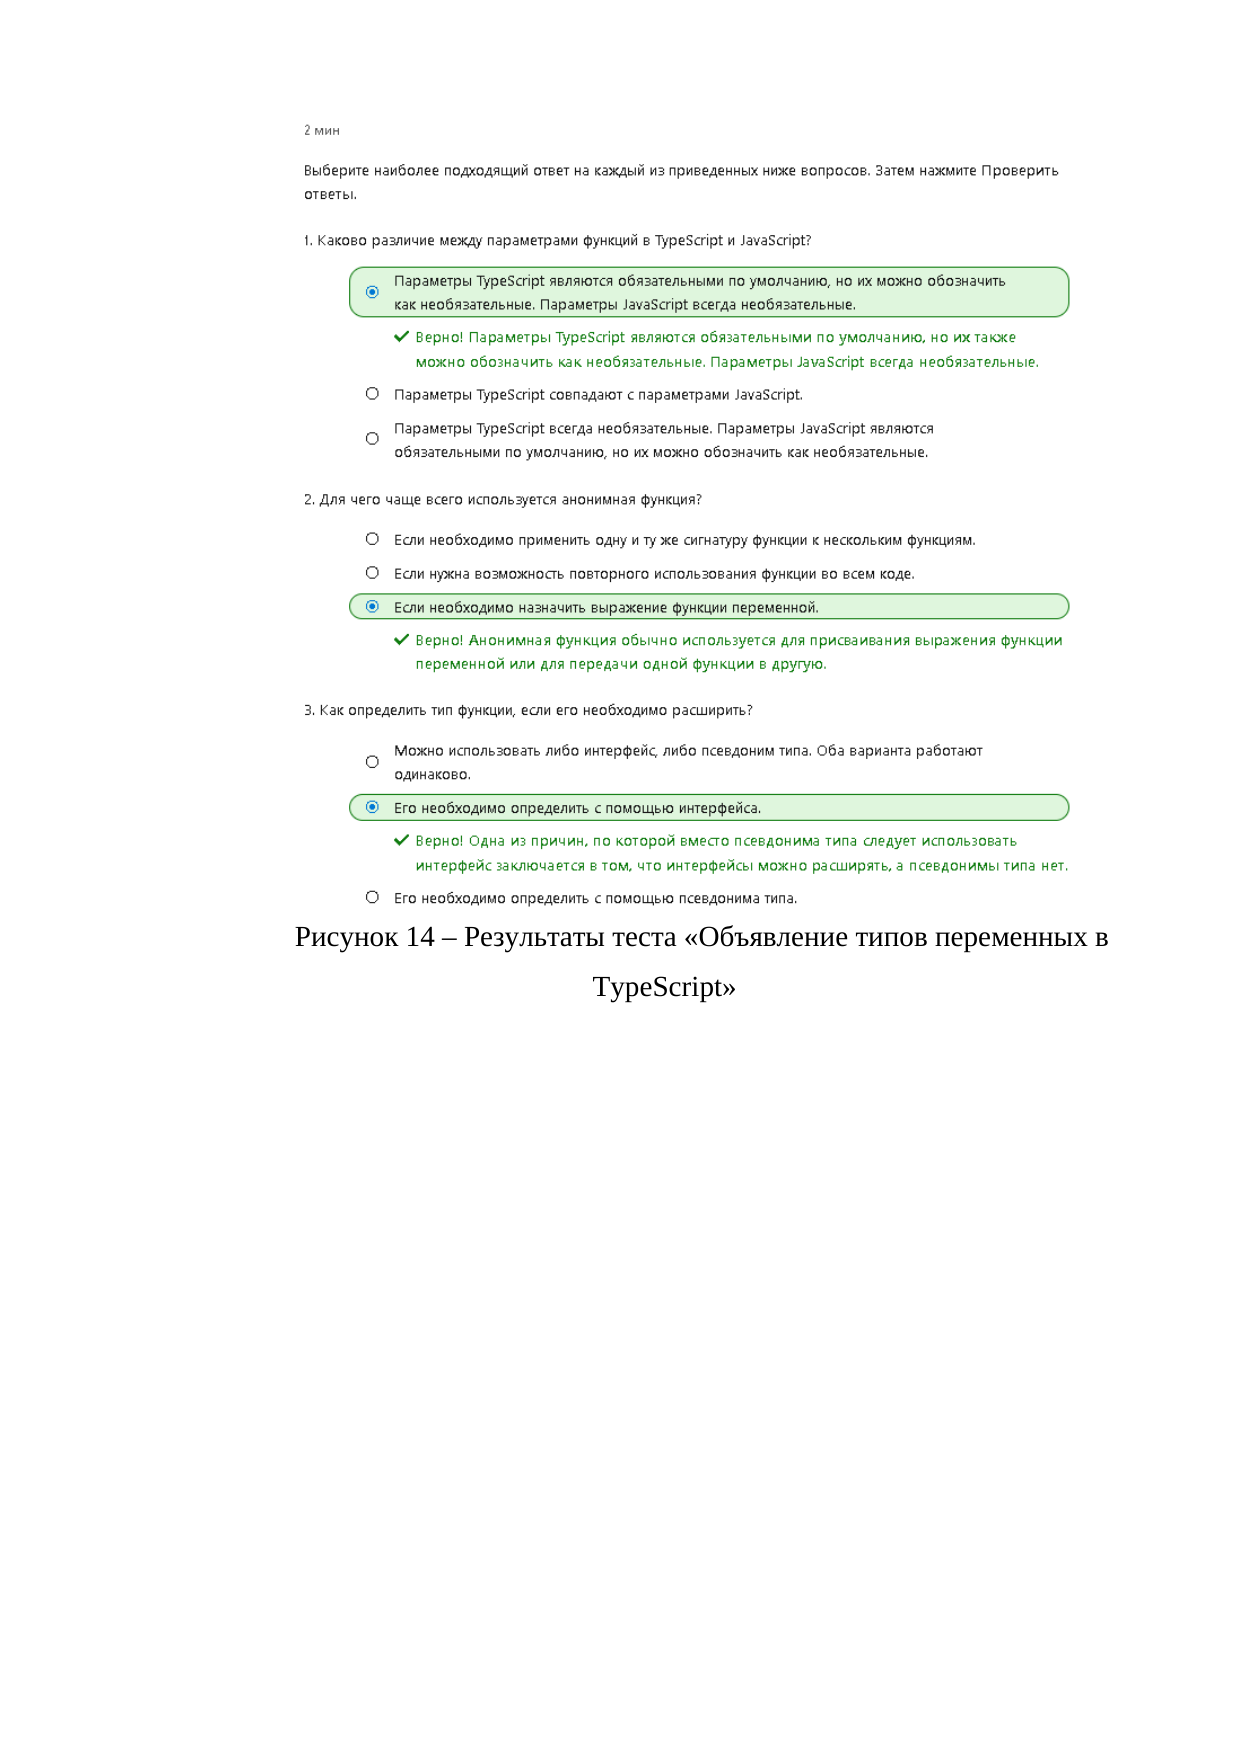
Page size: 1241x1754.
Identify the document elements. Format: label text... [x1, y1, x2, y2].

picture [269, 118, 1135, 919]
text Рисунок 14 – Результаты теста «Объявление типов переменных в TypeScript» [177, 919, 1152, 1002]
